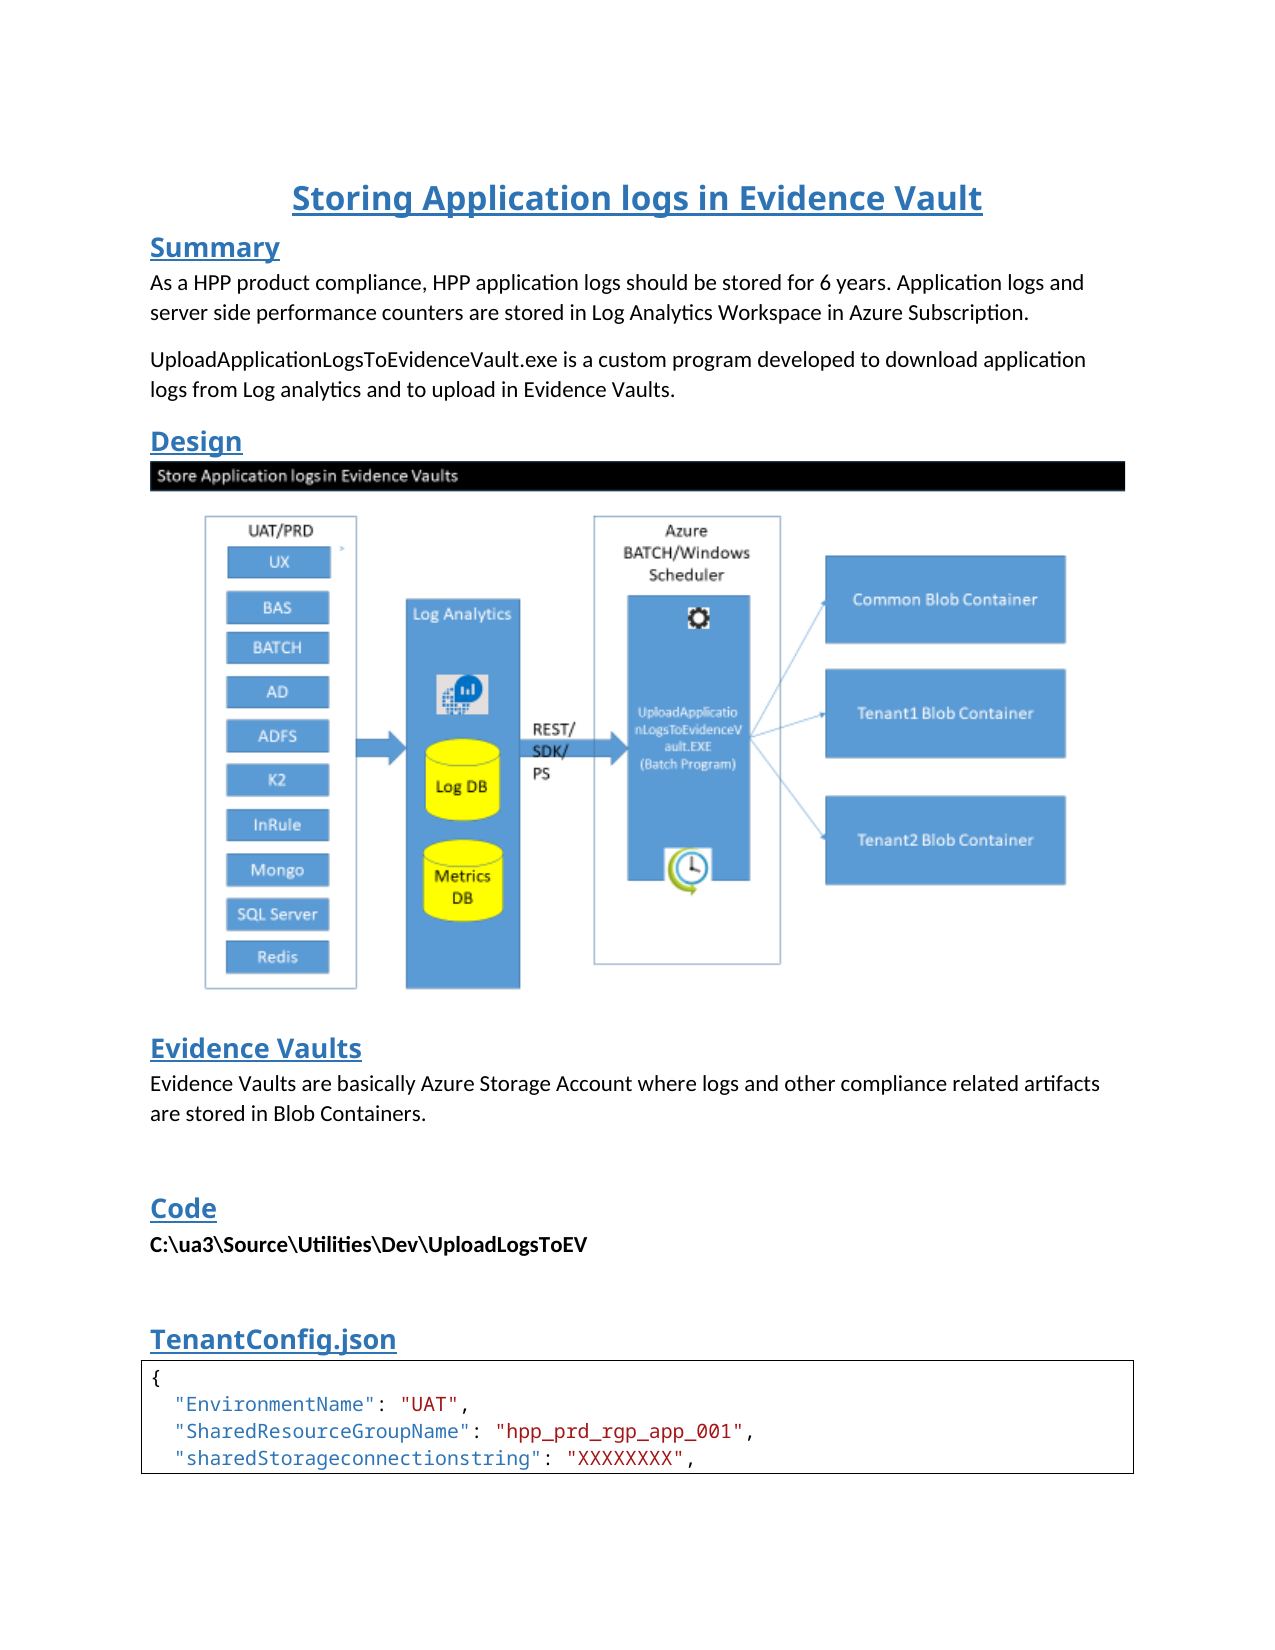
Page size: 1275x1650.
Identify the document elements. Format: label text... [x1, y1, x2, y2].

subtitle Summary [150, 228, 1125, 265]
subtitle Storing Application logs in Evidence Vault [150, 175, 1125, 220]
text C:\ua3\Source\Utilities\Dev\UploadLogsToEV [150, 1230, 1125, 1258]
subtitle Design [150, 422, 1125, 459]
subtitle Evidence Vaults [150, 1029, 1125, 1066]
picture [150, 461, 1125, 1011]
text Evidence Vaults are basically Azure Storage Account where logs and other compliance related artifacts are stored in Blob Containers. [150, 1069, 1125, 1127]
text UploadApplicationLogsToEvidenceVault.exe is a custom program developed to download application logs from Log analytics and to upload in Evidence Vaults. [150, 345, 1125, 403]
subtitle TenantConfig.json [150, 1321, 1125, 1357]
text { [142, 1361, 1133, 1390]
text As a HPP product compliance, HPP application logs should be stored for 6 years. Application logs and server side performance counters are stored in Log Analytics Workspace in Azure Subscription. [150, 268, 1125, 326]
text "EnvironmentName": "UAT", [150, 1390, 1125, 1417]
text "SharedResourceGroupName": "hpp_prd_rgp_app_001", [150, 1417, 1125, 1441]
subtitle Code [150, 1190, 1125, 1227]
text "sharedStorageconnectionstring": "XXXXXXXX", [142, 1441, 1133, 1473]
